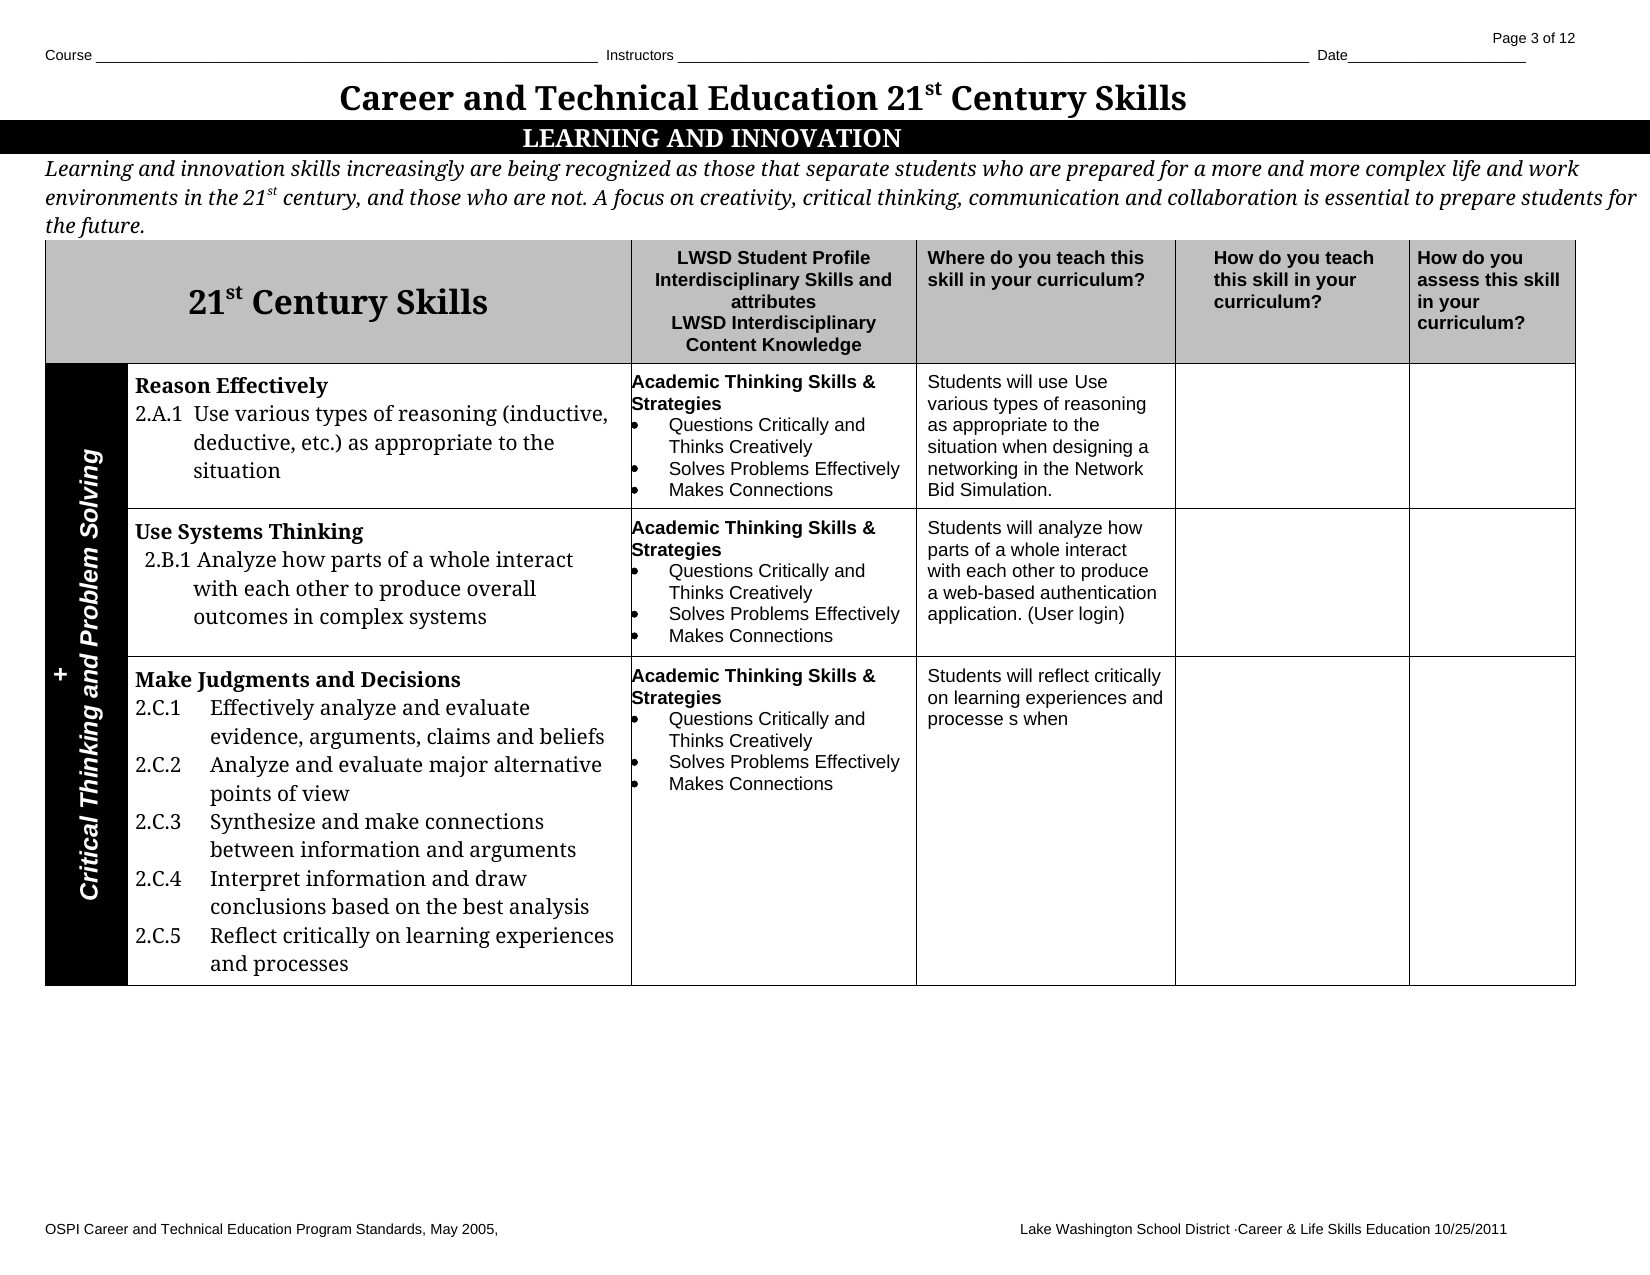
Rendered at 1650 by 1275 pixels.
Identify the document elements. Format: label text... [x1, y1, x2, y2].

table_cell Students will reflect critically on learning experiences and processe s when [917, 657, 1175, 985]
table_cell + Critical Thinking and Problem Solving [46, 364, 127, 985]
table_cell [1410, 364, 1575, 508]
table_header Where do you teach this skill in your curriculum? [917, 240, 1175, 363]
table_header LWSD Student Profile Interdisciplinary Skills and attributes LWSD Interdisciplinary Content Knowledge [632, 240, 916, 363]
table_header How do you assess this skill in your curriculum? [1410, 240, 1575, 363]
table_cell Students will use Use various types of reasoning as appropriate to the situation when designing a networking in the Network Bid Simulation. [917, 364, 1175, 508]
text Career and Technical Education 21st Century Skills [0, 75, 1575, 120]
table_cell [1206, 509, 1409, 656]
table_cell Reason Effectively 2.A.1 Use various types of reasoning (inductive, deductive, etc.) as appropriate to the situation [128, 364, 631, 508]
table_cell [1206, 364, 1409, 508]
text LEARNING AND INNOVATION [0, 120, 1650, 154]
table_cell [1410, 509, 1575, 656]
table_cell Make Judgments and Decisions Effectively analyze and evaluate evidence, arguments, claims and beliefs Analyze and evaluate major alternative points of view Synthesize and make connections between information and arguments Interpret information and draw conclusions based on the best analysis Reflect critically on learning experiences and processes [128, 657, 631, 985]
table_cell [1410, 657, 1575, 985]
table_cell Academic Thinking Skills & Strategies Questions Critically and Thinks Creatively Solves Problems Effectively Makes Connections [632, 509, 916, 656]
table_cell Academic Thinking Skills & Strategies Questions Critically and Thinks Creatively Solves Problems Effectively Makes Connections [632, 657, 916, 985]
table_cell [1176, 509, 1206, 656]
table_header 21st Century Skills [46, 240, 631, 363]
table_cell Students will analyze how parts of a whole interact with each other to produce a web-based authentication application. (User login) [917, 509, 1175, 656]
table_header [1176, 240, 1206, 363]
table_cell [1176, 364, 1206, 508]
table_cell Academic Thinking Skills & Strategies Questions Critically and Thinks Creatively Solves Problems Effectively Makes Connections [632, 364, 916, 508]
table_cell Use Systems Thinking 2.B.1 Analyze how parts of a whole interact with each other to produce overall outcomes in complex systems [128, 509, 631, 656]
table_cell [1206, 657, 1409, 985]
text Learning and innovation skills increasingly are being recognized as those that separate students who are prepared for a more and more complex life and work environments in the 21st century, and those who are not. A focus on creativity, critical thinking, communication and collaboration is essential to prepare students for the future. [45, 154, 1650, 240]
table_cell [1176, 657, 1206, 985]
table_header How do you teach this skill in your curriculum? [1206, 240, 1409, 363]
